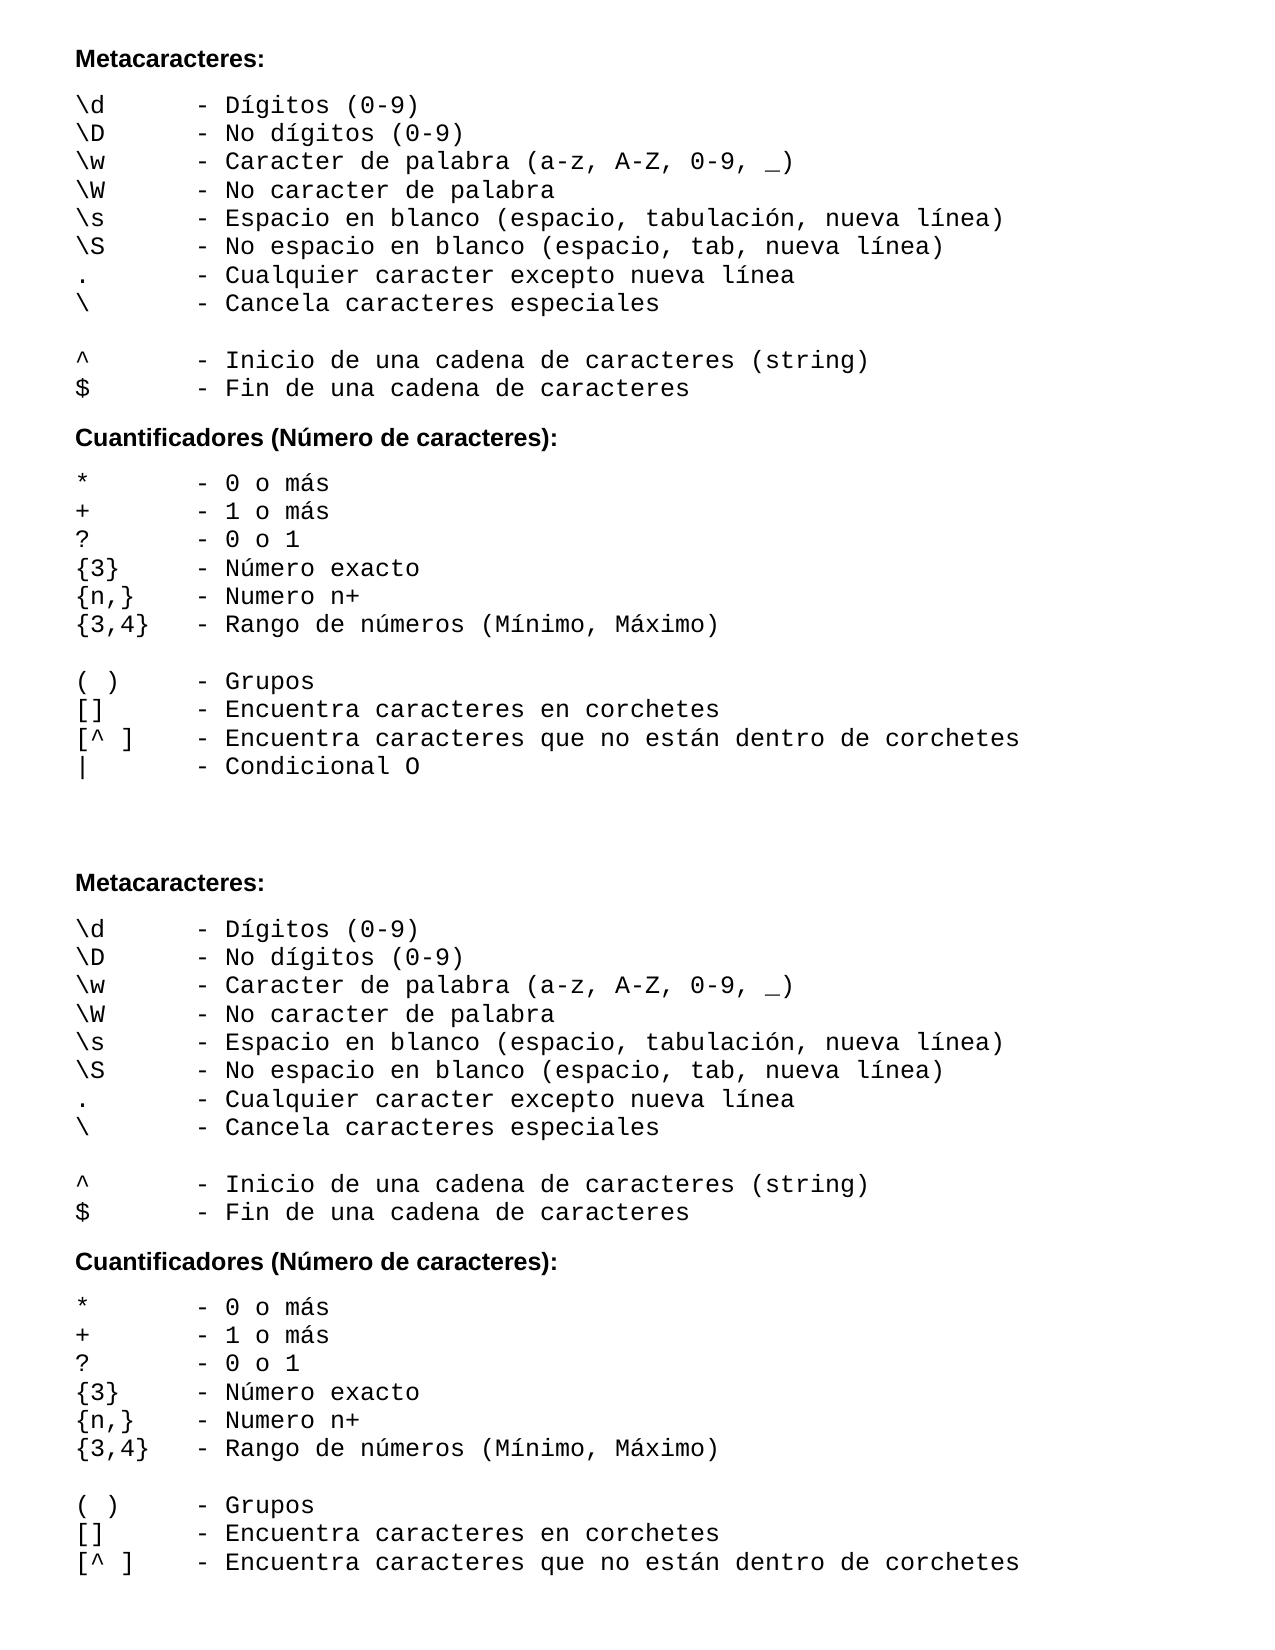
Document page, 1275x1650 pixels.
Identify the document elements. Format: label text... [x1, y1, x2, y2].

text \S - No espacio en blanco (espacio, tab, nueva línea) [75, 234, 1200, 262]
text {3,4} - Rango de números (Mínimo, Máximo) [75, 612, 1200, 640]
text {n,} - Numero n+ [75, 584, 1200, 612]
text \W - No caracter de palabra [75, 1001, 1200, 1029]
text ? - 0 o 1 [75, 1351, 1200, 1379]
text . - Cualquier caracter excepto nueva línea [75, 262, 1200, 291]
text \w - Caracter de palabra (a-z, A-Z, 0-9, _) [75, 973, 1200, 1001]
text Metacaracteres: [75, 44, 1200, 73]
text {3} - Número exacto [75, 555, 1200, 584]
text + - 1 o más [75, 499, 1200, 527]
text \D - No dígitos (0-9) [75, 944, 1200, 973]
text \W - No caracter de palabra [75, 177, 1200, 206]
text {n,} - Numero n+ [75, 1408, 1200, 1436]
text \ - Cancela caracteres especiales [75, 291, 1200, 319]
text . - Cualquier caracter excepto nueva línea [75, 1086, 1200, 1114]
text \s - Espacio en blanco (espacio, tabulación, nueva línea) [75, 206, 1200, 234]
text $ - Fin de una cadena de caracteres [75, 376, 1200, 404]
text [] - Encuentra caracteres en corchetes [75, 697, 1200, 725]
text \D - No dígitos (0-9) [75, 121, 1200, 149]
text [^ ] - Encuentra caracteres que no están dentro de corchetes [75, 1549, 1200, 1578]
text {3} - Número exacto [75, 1379, 1200, 1408]
text [^ ] - Encuentra caracteres que no están dentro de corchetes [75, 725, 1200, 754]
text Cuantificadores (Número de caracteres): [75, 1247, 1200, 1276]
text [] - Encuentra caracteres en corchetes [75, 1521, 1200, 1549]
text \s - Espacio en blanco (espacio, tabulación, nueva línea) [75, 1029, 1200, 1058]
text {3,4} - Rango de números (Mínimo, Máximo) [75, 1436, 1200, 1464]
text * - 0 o más [75, 470, 1200, 499]
text ( ) - Grupos [75, 1493, 1200, 1521]
text \S - No espacio en blanco (espacio, tab, nueva línea) [75, 1058, 1200, 1086]
text \w - Caracter de palabra (a-z, A-Z, 0-9, _) [75, 149, 1200, 177]
text + - 1 o más [75, 1323, 1200, 1351]
text Metacaracteres: [75, 868, 1200, 897]
text | - Condicional O [75, 754, 1200, 782]
text \ - Cancela caracteres especiales [75, 1114, 1200, 1143]
text ( ) - Grupos [75, 669, 1200, 697]
text ^ - Inicio de una cadena de caracteres (string) [75, 1171, 1200, 1199]
text \d - Dígitos (0-9) [75, 92, 1200, 121]
text ^ - Inicio de una cadena de caracteres (string) [75, 347, 1200, 376]
text Cuantificadores (Número de caracteres): [75, 423, 1200, 452]
text \d - Dígitos (0-9) [75, 916, 1200, 944]
text $ - Fin de una cadena de caracteres [75, 1199, 1200, 1228]
text ? - 0 o 1 [75, 527, 1200, 555]
text * - 0 o más [75, 1294, 1200, 1323]
